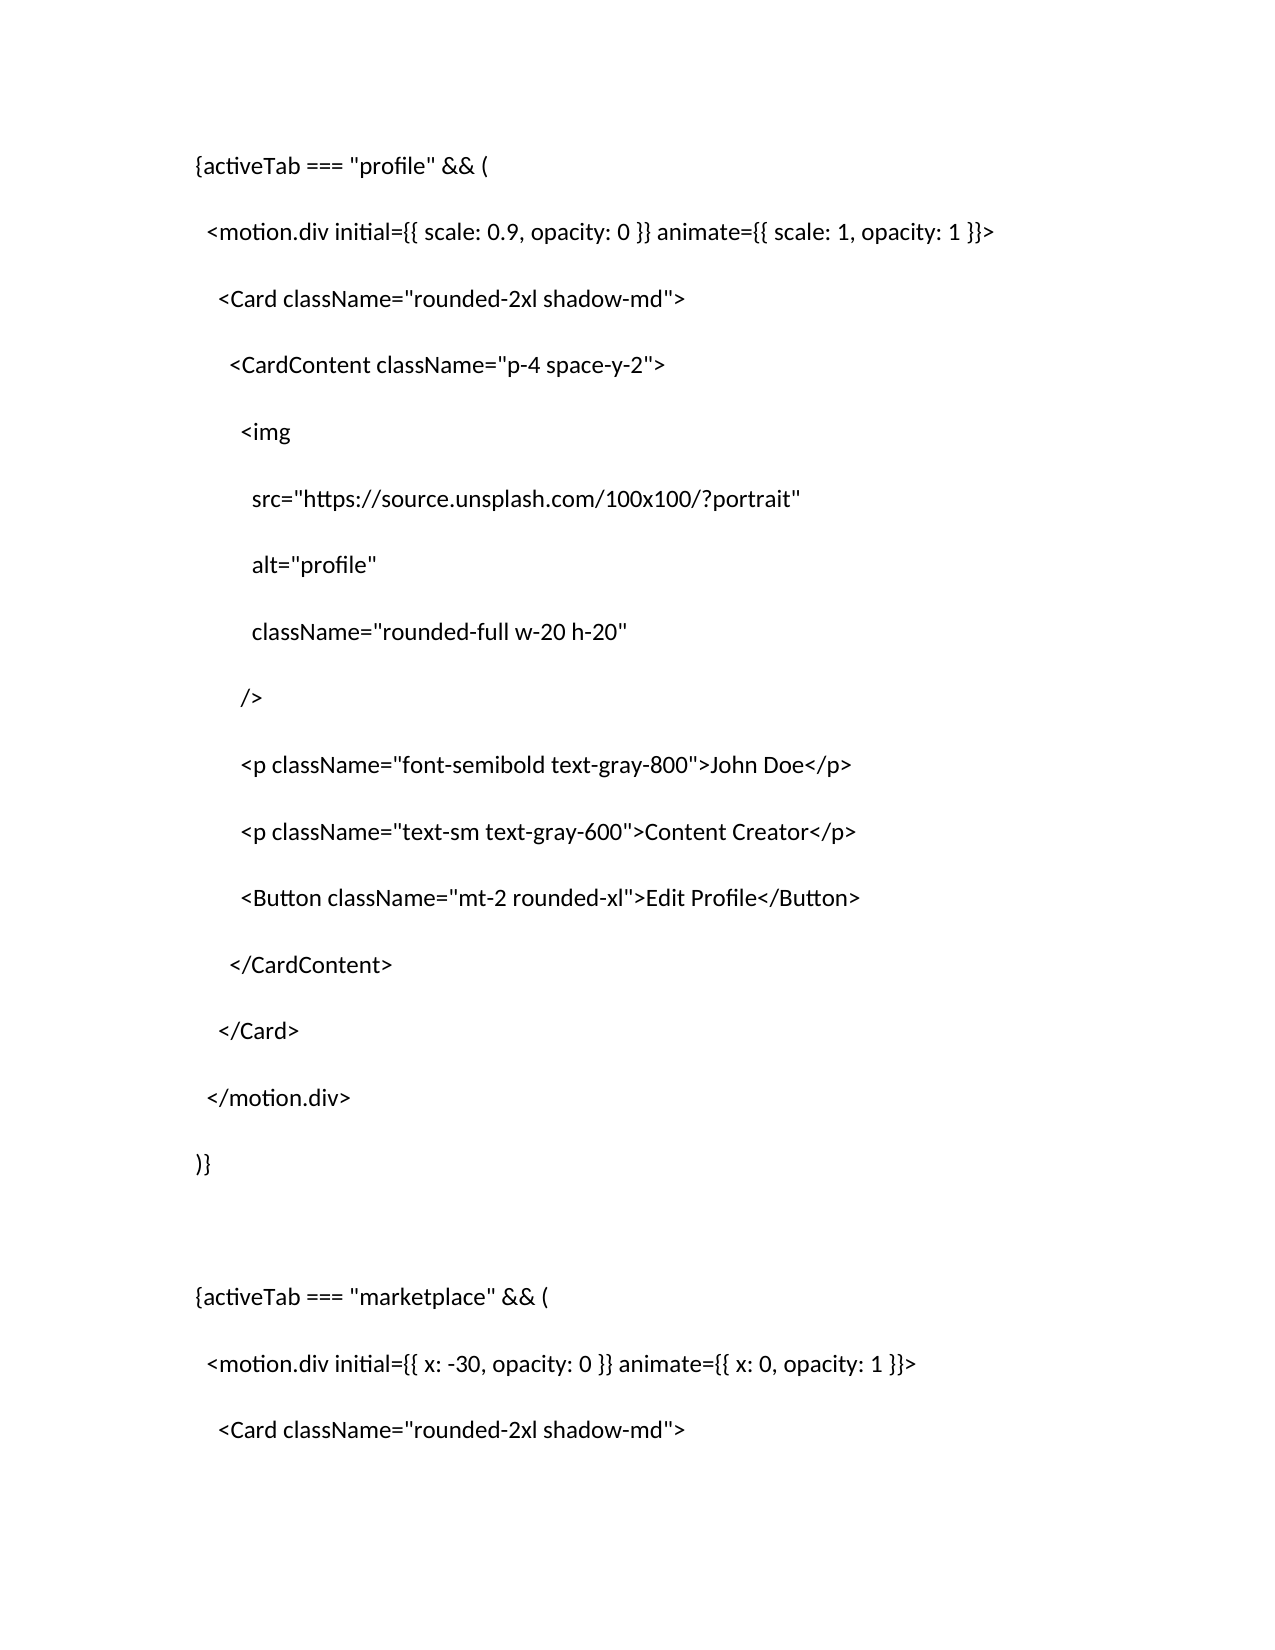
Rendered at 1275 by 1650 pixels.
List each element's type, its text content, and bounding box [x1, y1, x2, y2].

text <Button className="mt-2 rounded-xl">Edit Profile</Button> [150, 882, 1125, 913]
text <p className="font-semibold text-gray-800">John Doe</p> [150, 749, 1125, 779]
text {activeTab === "profile" && ( [150, 150, 1125, 181]
text </Card> [150, 1015, 1125, 1046]
text </motion.div> [150, 1082, 1125, 1112]
text <img [150, 416, 1125, 447]
text </CardContent> [150, 949, 1125, 979]
text <p className="text-sm text-gray-600">Content Creator</p> [150, 816, 1125, 846]
text )} [150, 1148, 1125, 1179]
text <motion.div initial={{ x: -30, opacity: 0 }} animate={{ x: 0, opacity: 1 }}> [150, 1348, 1125, 1379]
text alt="profile" [150, 549, 1125, 580]
text {activeTab === "marketplace" && ( [150, 1282, 1125, 1312]
text src="https://source.unsplash.com/100x100/?portrait" [150, 483, 1125, 513]
text <Card className="rounded-2xl shadow-md"> [150, 1415, 1125, 1445]
text className="rounded-full w-20 h-20" [150, 616, 1125, 646]
text <CardContent className="p-4 space-y-2"> [150, 350, 1125, 380]
text <motion.div initial={{ scale: 0.9, opacity: 0 }} animate={{ scale: 1, opacity: 1 }}> [150, 217, 1125, 247]
text /> [150, 682, 1125, 713]
text <Card className="rounded-2xl shadow-md"> [150, 283, 1125, 314]
